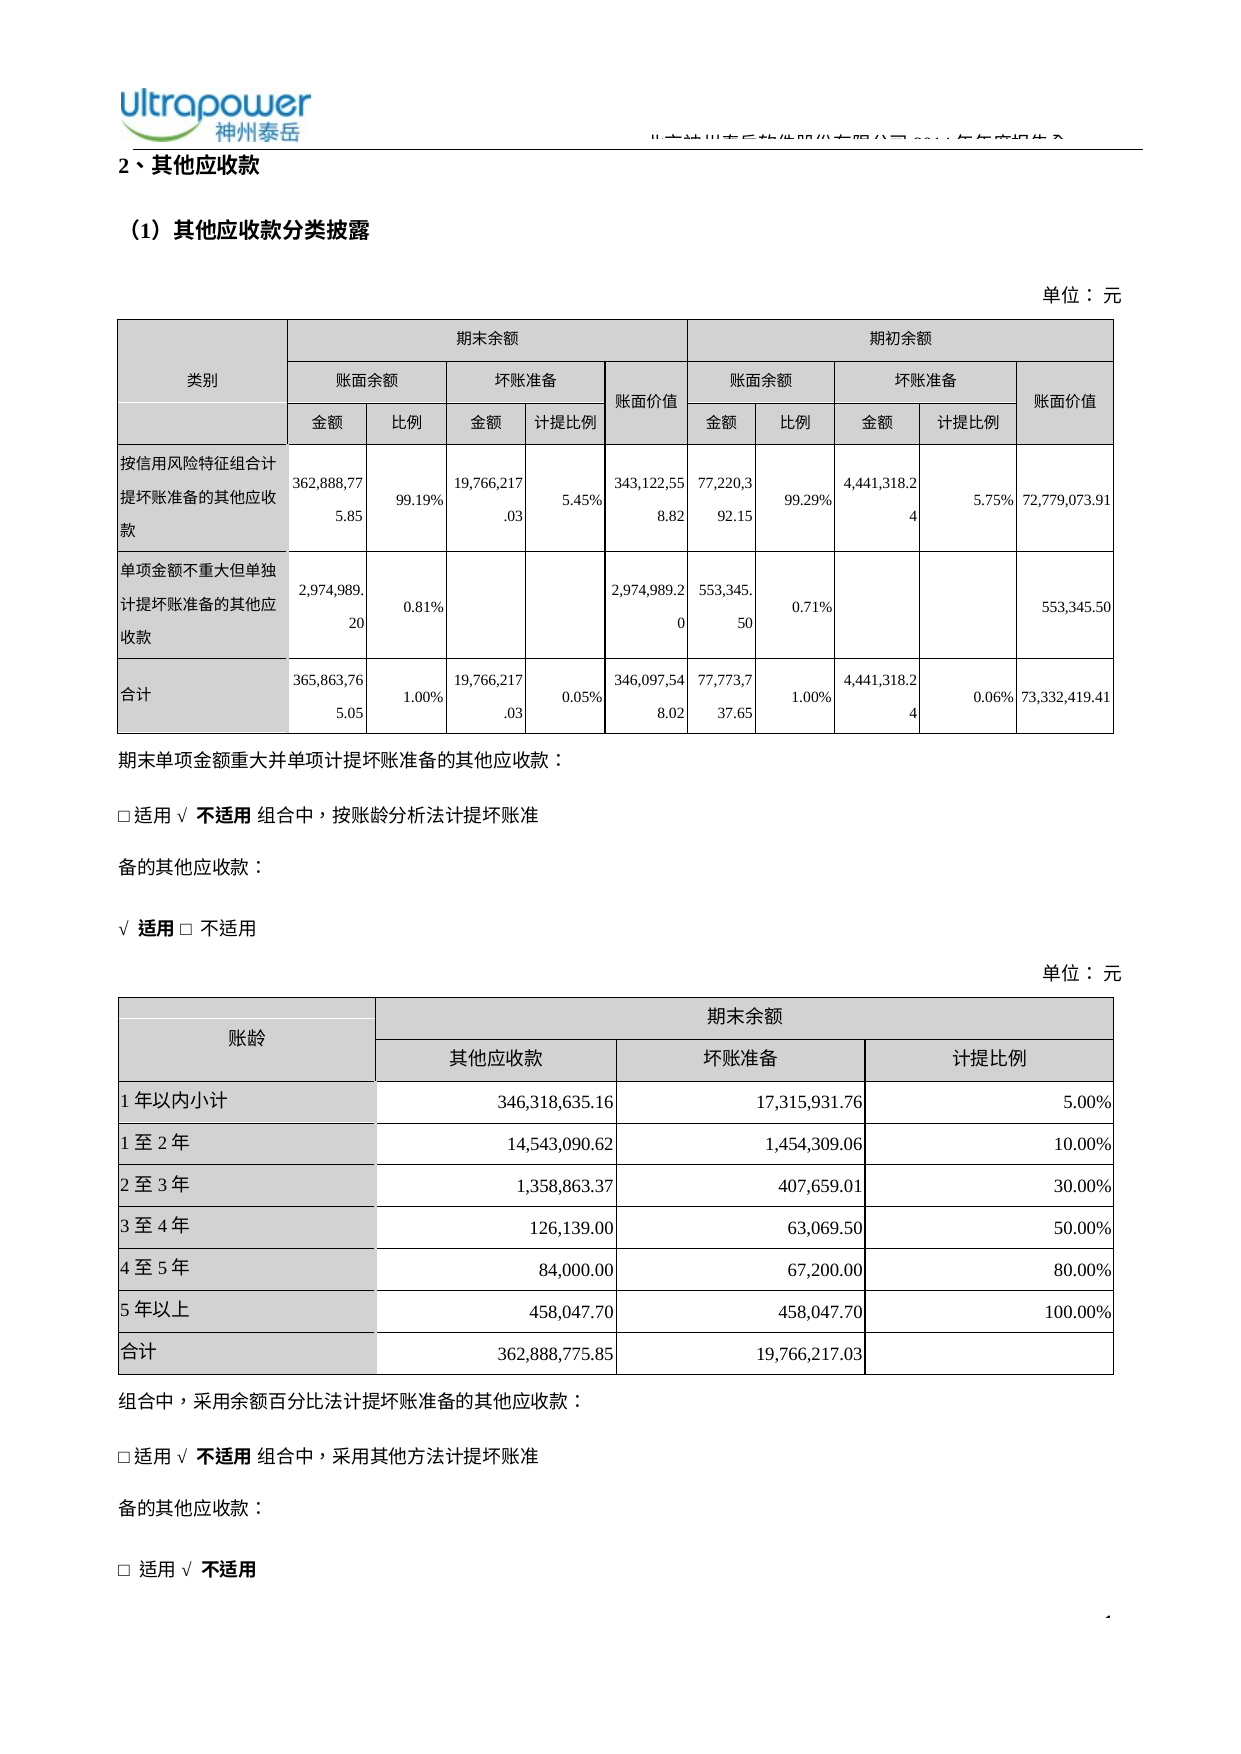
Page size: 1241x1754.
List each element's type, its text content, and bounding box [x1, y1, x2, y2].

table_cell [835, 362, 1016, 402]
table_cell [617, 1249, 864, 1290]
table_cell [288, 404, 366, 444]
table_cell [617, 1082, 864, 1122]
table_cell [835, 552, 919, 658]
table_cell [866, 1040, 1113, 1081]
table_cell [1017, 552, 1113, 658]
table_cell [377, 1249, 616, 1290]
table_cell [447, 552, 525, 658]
subtitle 2、其他应收款 [118, 150, 1138, 180]
text 组合中，采用余额百分比法计提坏账准备的其他应收款： [118, 1389, 1138, 1414]
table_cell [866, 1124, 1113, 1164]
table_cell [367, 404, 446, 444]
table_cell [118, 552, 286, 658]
text □ 适用 √ 不适用 组合中，采用其他方法计提坏账准备的其他应收款： [118, 1444, 551, 1521]
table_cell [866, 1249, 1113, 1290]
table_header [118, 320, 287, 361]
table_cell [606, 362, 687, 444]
text □ 适用 √ 不适用 组合中，按账龄分析法计提坏账准备的其他应收款： [118, 802, 551, 880]
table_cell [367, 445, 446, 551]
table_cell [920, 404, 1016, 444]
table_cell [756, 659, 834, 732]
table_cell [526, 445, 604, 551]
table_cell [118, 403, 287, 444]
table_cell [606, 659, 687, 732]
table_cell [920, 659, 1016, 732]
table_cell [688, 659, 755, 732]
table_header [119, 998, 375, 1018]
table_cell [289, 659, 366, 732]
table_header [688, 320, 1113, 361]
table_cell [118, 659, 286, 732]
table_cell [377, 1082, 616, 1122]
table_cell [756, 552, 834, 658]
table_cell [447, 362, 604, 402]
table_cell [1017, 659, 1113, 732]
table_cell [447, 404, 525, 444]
subtitle （1）其他应收款分类披露 [118, 214, 1138, 244]
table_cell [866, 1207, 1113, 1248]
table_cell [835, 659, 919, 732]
text 单位： 元 [102, 960, 1122, 986]
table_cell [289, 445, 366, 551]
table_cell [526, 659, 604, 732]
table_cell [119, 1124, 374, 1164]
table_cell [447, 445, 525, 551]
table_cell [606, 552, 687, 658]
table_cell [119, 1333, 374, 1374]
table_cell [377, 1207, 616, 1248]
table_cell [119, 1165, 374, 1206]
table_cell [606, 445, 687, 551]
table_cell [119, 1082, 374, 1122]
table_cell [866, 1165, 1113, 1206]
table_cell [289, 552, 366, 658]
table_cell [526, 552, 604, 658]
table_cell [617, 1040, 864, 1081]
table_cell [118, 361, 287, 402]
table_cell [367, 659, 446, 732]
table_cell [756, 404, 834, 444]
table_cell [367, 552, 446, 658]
text 期末单项金额重大并单项计提坏账准备的其他应收款： [118, 747, 1138, 773]
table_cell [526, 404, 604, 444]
picture [121, 88, 311, 142]
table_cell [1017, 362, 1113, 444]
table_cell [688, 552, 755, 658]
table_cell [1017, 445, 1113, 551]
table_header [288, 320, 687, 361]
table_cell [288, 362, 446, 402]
text 单位： 元 [102, 282, 1122, 307]
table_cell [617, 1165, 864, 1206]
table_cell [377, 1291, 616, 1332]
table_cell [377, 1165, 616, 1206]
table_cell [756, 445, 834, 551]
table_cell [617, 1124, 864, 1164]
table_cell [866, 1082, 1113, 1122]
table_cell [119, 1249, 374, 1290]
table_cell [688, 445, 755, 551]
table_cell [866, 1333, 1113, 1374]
text √ 适用 □ 不适用 [118, 915, 1138, 941]
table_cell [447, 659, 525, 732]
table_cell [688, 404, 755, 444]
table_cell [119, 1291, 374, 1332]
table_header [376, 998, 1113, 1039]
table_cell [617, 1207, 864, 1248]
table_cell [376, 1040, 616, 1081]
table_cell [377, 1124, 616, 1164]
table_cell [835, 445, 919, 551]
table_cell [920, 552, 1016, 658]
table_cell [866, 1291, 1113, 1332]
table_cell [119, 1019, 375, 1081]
text □ 适用 √ 不适用 [118, 1556, 1138, 1582]
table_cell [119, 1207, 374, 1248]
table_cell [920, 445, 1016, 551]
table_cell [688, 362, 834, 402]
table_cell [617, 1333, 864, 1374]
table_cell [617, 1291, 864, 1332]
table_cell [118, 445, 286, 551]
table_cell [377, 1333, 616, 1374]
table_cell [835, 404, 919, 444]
